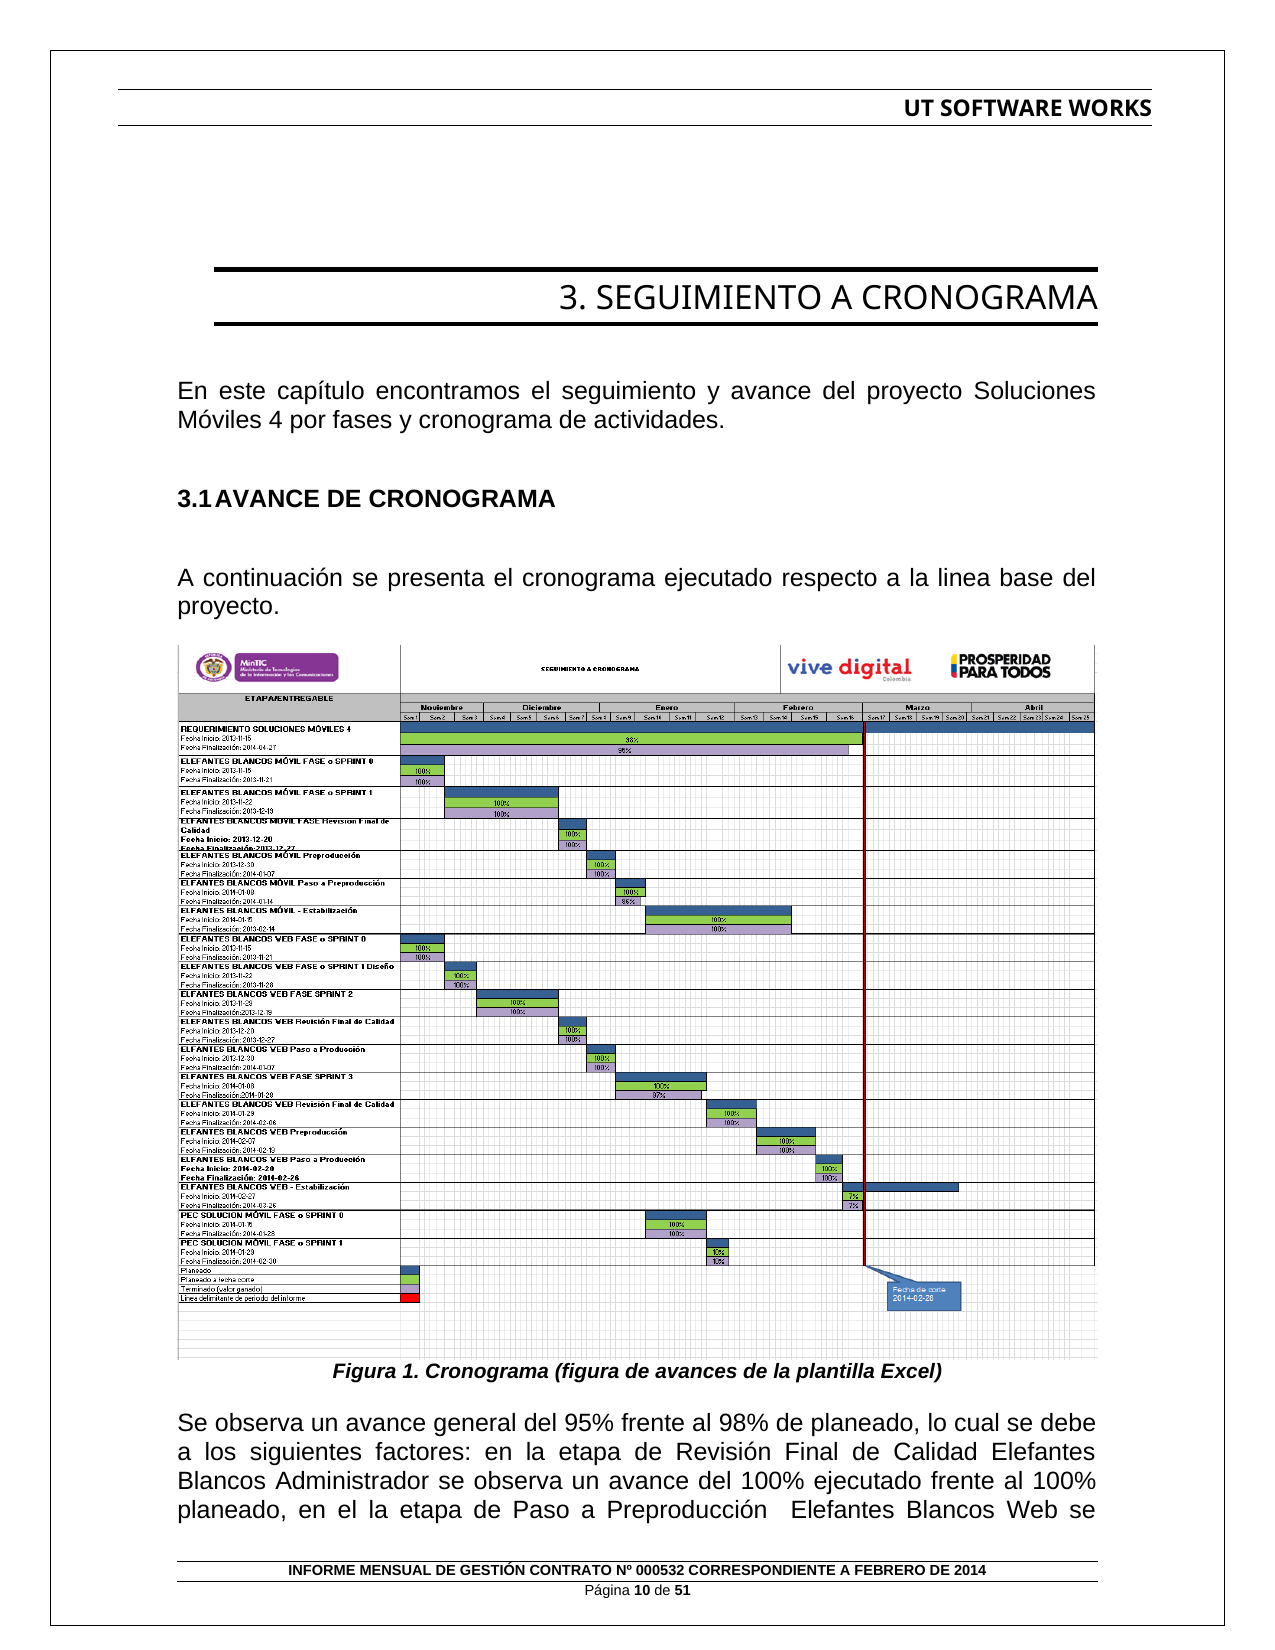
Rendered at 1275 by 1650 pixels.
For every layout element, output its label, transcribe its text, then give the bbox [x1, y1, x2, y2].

text A continuación se presenta el cronograma ejecutado respecto a la linea base del proyecto. [177, 562, 1098, 620]
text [177, 1408, 1098, 1523]
picture [177, 645, 1098, 1360]
text AVANCE DE CRONOGRAMA [177, 484, 1098, 512]
text SEGUIMIENTO A CRONOGRAMA [214, 272, 1098, 322]
text En este capítulo encontramos el seguimiento y avance del proyecto Soluciones Móviles 4 por fases y cronograma de actividades. [177, 376, 1098, 434]
text Figura 1. Cronograma (figura de avances de la plantilla Excel) [177, 1360, 1098, 1383]
